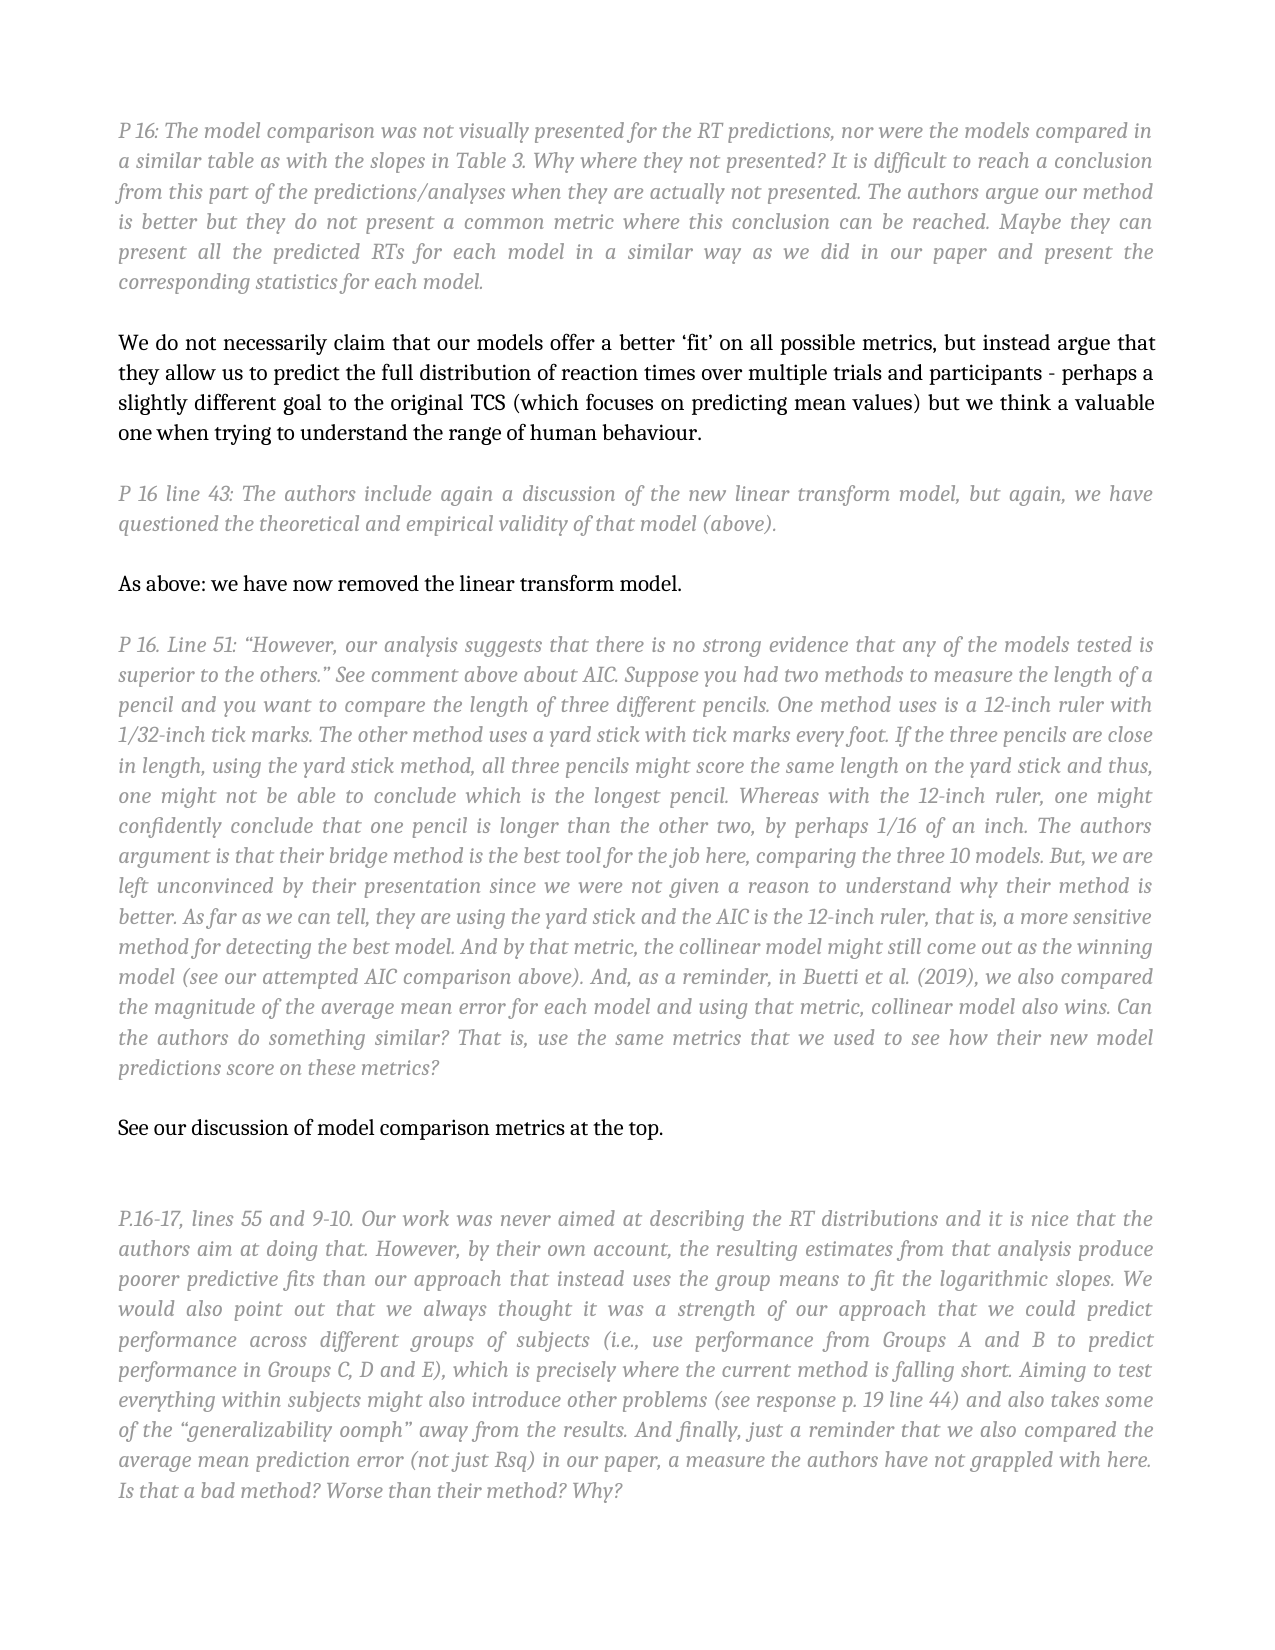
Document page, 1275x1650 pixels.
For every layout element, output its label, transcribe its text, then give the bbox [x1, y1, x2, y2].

text See our discussion of model comparison metrics at the top. [118, 1115, 1157, 1141]
text P 16: The model comparison was not visually presented for the RT predictions, nor were the models compared in a similar table as with the slopes in Table 3. Why where they not presented? It is difficult to reach a conclusion from this part of the predictions/analyses when they are actually not presented. The authors argue our method is better but they do not present a common metric where this conclusion can be reached. Maybe they can present all the predicted RTs for each model in a similar way as we did in our paper and present the corresponding statistics for each model. [118, 118, 1157, 295]
text We do not necessarily claim that our models offer a better ‘fit’ on all possible metrics, but instead argue that they allow us to predict the full distribution of reaction times over multiple trials and participants - perhaps a slightly different goal to the original TCS (which focuses on predicting mean values) but we think a valuable one when trying to understand the range of human behaviour. [118, 329, 1157, 446]
text P.16-17, lines 55 and 9-10. Our work was never aimed at describing the RT distributions and it is nice that the authors aim at doing that. However, by their own account, the resulting estimates from that analysis produce poorer predictive fits than our approach that instead uses the group means to fit the logarithmic slopes. We would also point out that we always thought it was a strength of our approach that we could predict performance across different groups of subjects (i.e., use performance from Groups A and B to predict performance in Groups C, D and E), which is precisely where the current method is falling short. Aiming to test everything within subjects might also introduce other problems (see response p. 19 line 44) and also takes some of the “generalizability oomph” away from the results. And finally, just a reminder that we also compared the average mean prediction error (not just Rsq) in our paper, a measure the authors have not grappled with here. Is that a bad method? Worse than their method? Why? [118, 1206, 1157, 1504]
text As above: we have now removed the linear transform model. [118, 571, 1157, 597]
text P 16. Line 51: “However, our analysis suggests that there is no strong evidence that any of the models tested is superior to the others.” See comment above about AIC. Suppose you had two methods to measure the length of a pencil and you want to compare the length of three different pencils. One method uses is a 12-inch ruler with 1/32-inch tick marks. The other method uses a yard stick with tick marks every foot. If the three pencils are close in length, using the yard stick method, all three pencils might score the same length on the yard stick and thus, one might not be able to conclude which is the longest pencil. Whereas with the 12-inch ruler, one might confidently conclude that one pencil is longer than the other two, by perhaps 1/16 of an inch. The authors argument is that their bridge method is the best tool for the job here, comparing the three 10 models. But, we are left unconvinced by their presentation since we were not given a reason to understand why their method is better. As far as we can tell, they are using the yard stick and the AIC is the 12-inch ruler, that is, a more sensitive method for detecting the best model. And by that metric, the collinear model might still come out as the winning model (see our attempted AIC comparison above). And, as a reminder, in Buetti et al. (2019), we also compared the magnitude of the average mean error for each model and using that metric, collinear model also wins. Can the authors do something similar? That is, use the same metrics that we used to see how their new model predictions score on these metrics? [118, 632, 1157, 1081]
text P 16 line 43: The authors include again a discussion of the new linear transform model, but again, we have questioned the theoretical and empirical validity of that model (above). [118, 481, 1157, 537]
